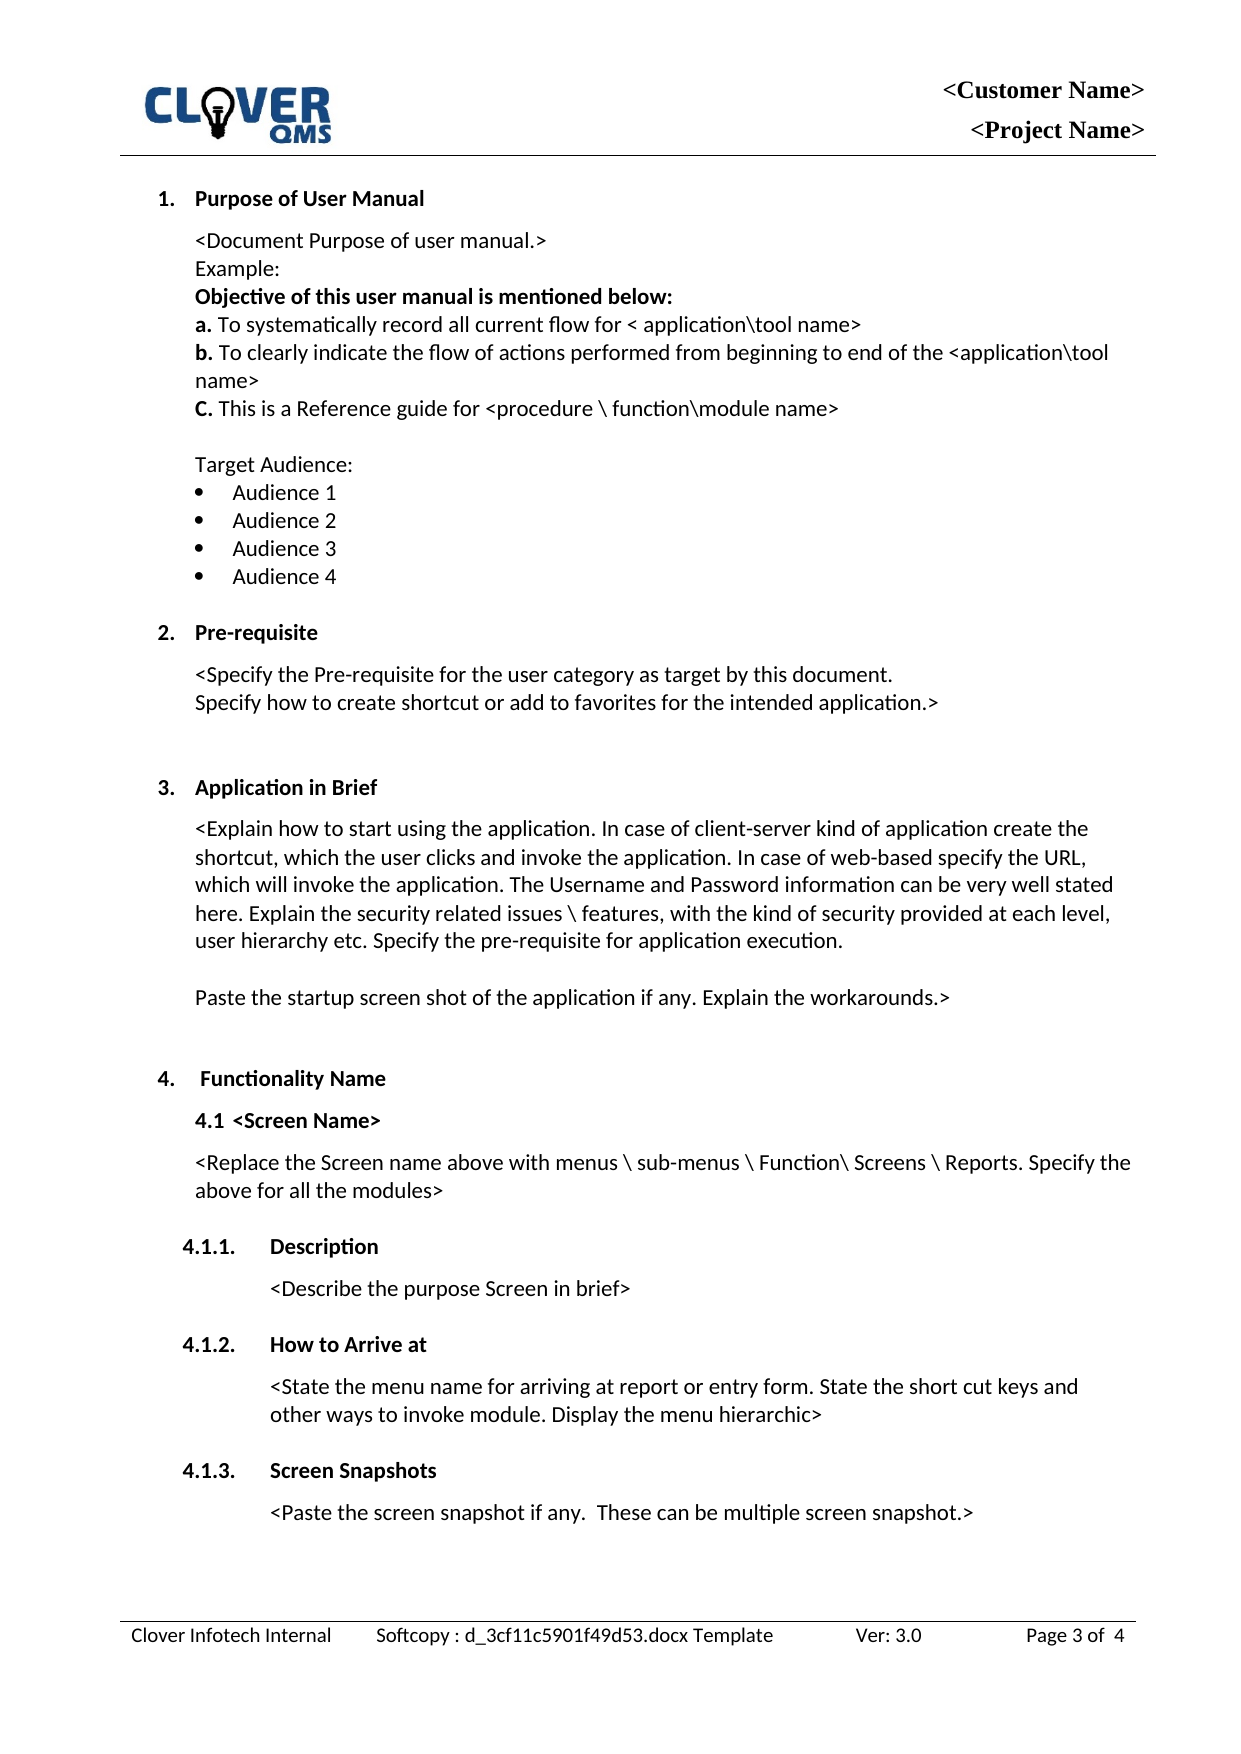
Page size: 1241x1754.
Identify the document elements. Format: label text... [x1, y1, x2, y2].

list Audience 3 [195, 534, 1135, 562]
picture [131, 75, 346, 155]
subtitle Application in Brief [157, 773, 1135, 801]
subtitle <Screen Name> [195, 1106, 1135, 1134]
subtitle Purpose of User Manual [157, 184, 1135, 212]
text Objective of this user manual is mentioned below: [157, 282, 1135, 310]
text <Specify the Pre-requisite for the user category as target by this document. [120, 661, 1135, 688]
text <Document Purpose of user manual.> [195, 226, 1135, 254]
text <Replace the Screen name above with menus \ sub-menus \ Function\ Screens \ Reports. Specify the above for all the modules> [195, 1148, 1135, 1204]
text <Paste the screen snapshot if any. These can be multiple screen snapshot.> [270, 1498, 1135, 1526]
subtitle Pre-requisite [157, 618, 1135, 647]
subtitle Screen Snapshots [182, 1456, 1135, 1484]
text Example: [195, 254, 1135, 282]
subtitle Description [182, 1232, 1135, 1260]
text a. To systematically record all current flow for < application\tool name> [195, 310, 1135, 338]
text <Explain how to start using the application. In case of client-server kind of application create the shortcut, which the user clicks and invoke the application. In case of web-based specify the URL, which will invoke the application. The Username and Password information can be very well stated here. Explain the security related issues \ features, with the kind of security provided at each level, user hierarchy etc. Specify the pre-requisite for application execution. [195, 814, 1135, 955]
text <State the menu name for arriving at report or entry form. State the short cut keys and other ways to invoke module. Display the menu hierarchic> [270, 1372, 1135, 1428]
text <Describe the purpose Screen in brief> [270, 1274, 1135, 1302]
subtitle Functionality Name [157, 1064, 1135, 1092]
text C. This is a Reference guide for <procedure \ function\module name> [195, 394, 1135, 422]
subtitle How to Arrive at [182, 1330, 1135, 1358]
list Audience 2 [195, 506, 1135, 534]
text Target Audience: [195, 450, 1135, 478]
list Audience 4 [195, 562, 1135, 591]
text Specify how to create shortcut or add to favorites for the intended application.> [120, 688, 1135, 717]
text b. To clearly indicate the flow of actions performed from beginning to end of the <application\tool name> [195, 338, 1135, 394]
text Paste the startup screen shot of the application if any. Explain the workarounds.> [195, 983, 1135, 1011]
list Audience 1 [195, 478, 1135, 506]
